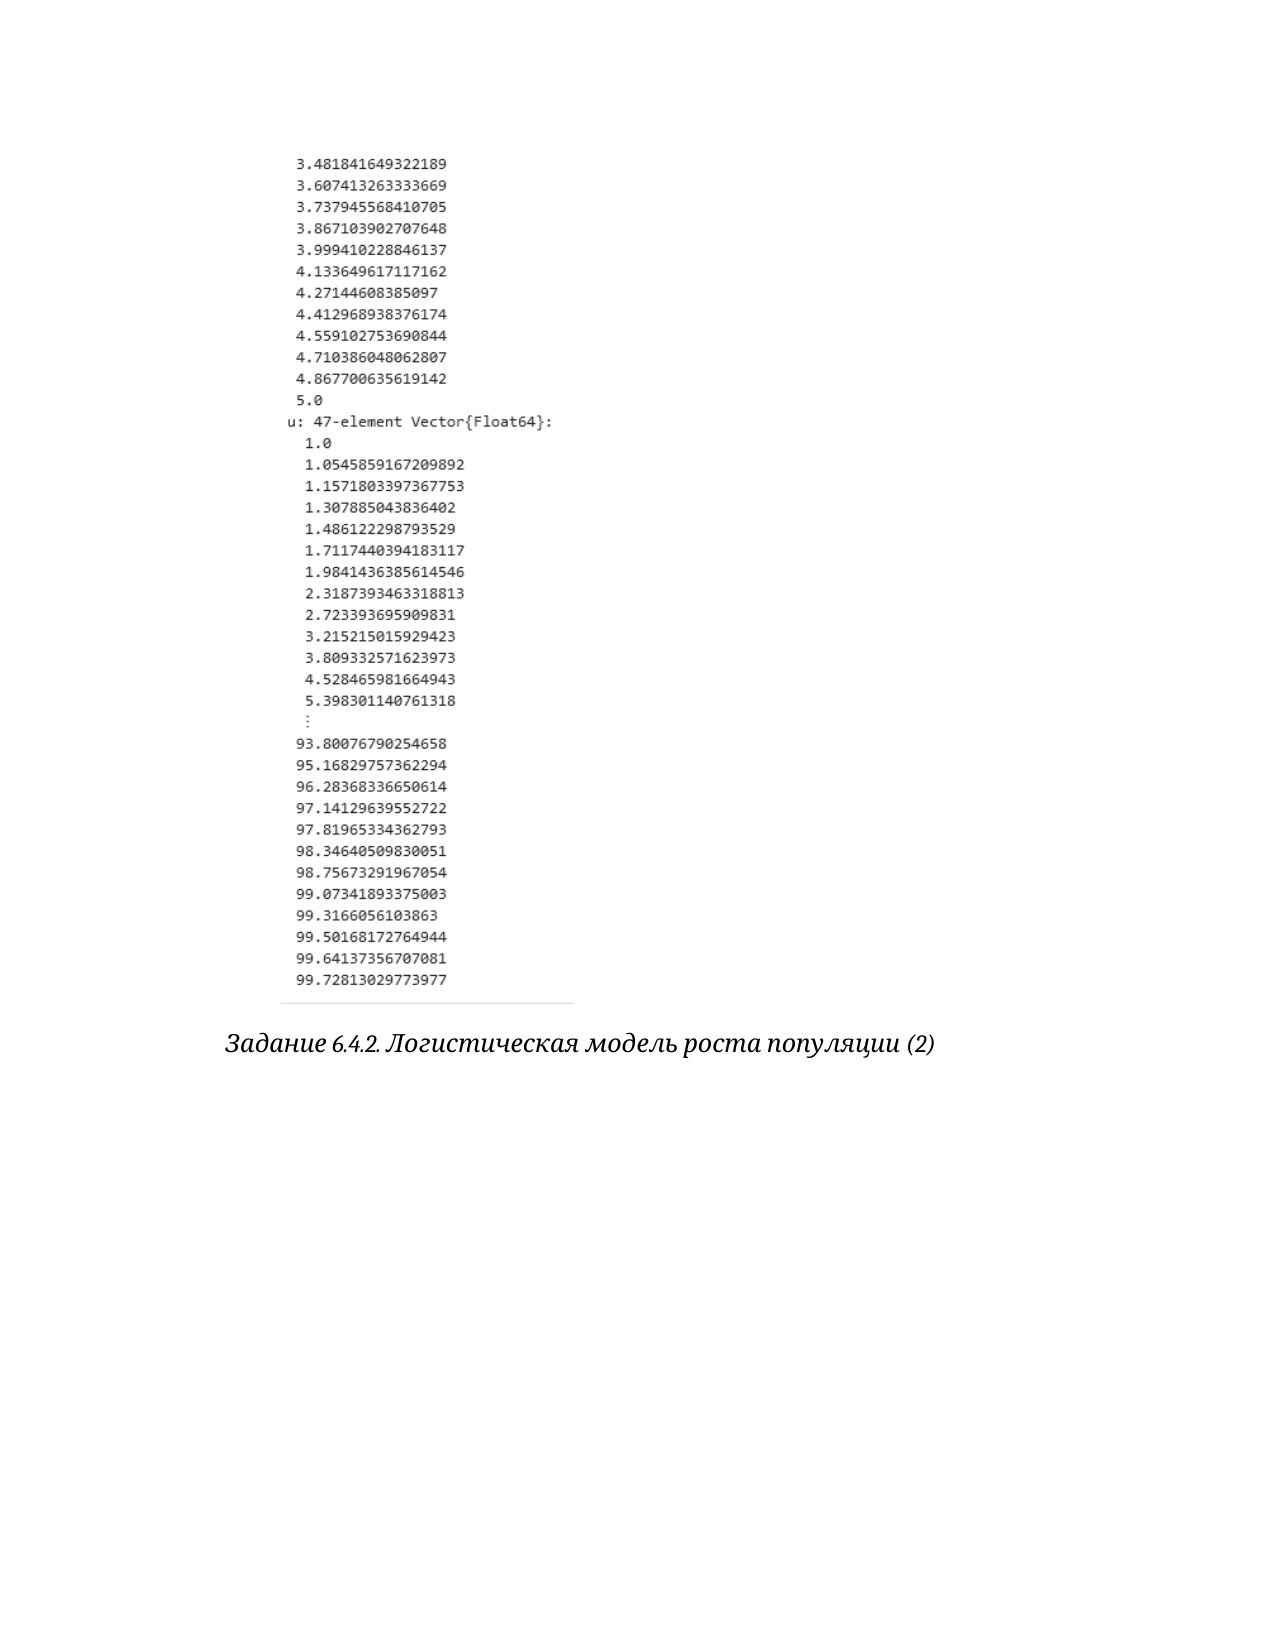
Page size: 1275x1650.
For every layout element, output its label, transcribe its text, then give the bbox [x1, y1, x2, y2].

picture [243, 150, 574, 1004]
list Задание 6.4.2. Логистическая модель роста популяции (2) [175, 1030, 1125, 1059]
